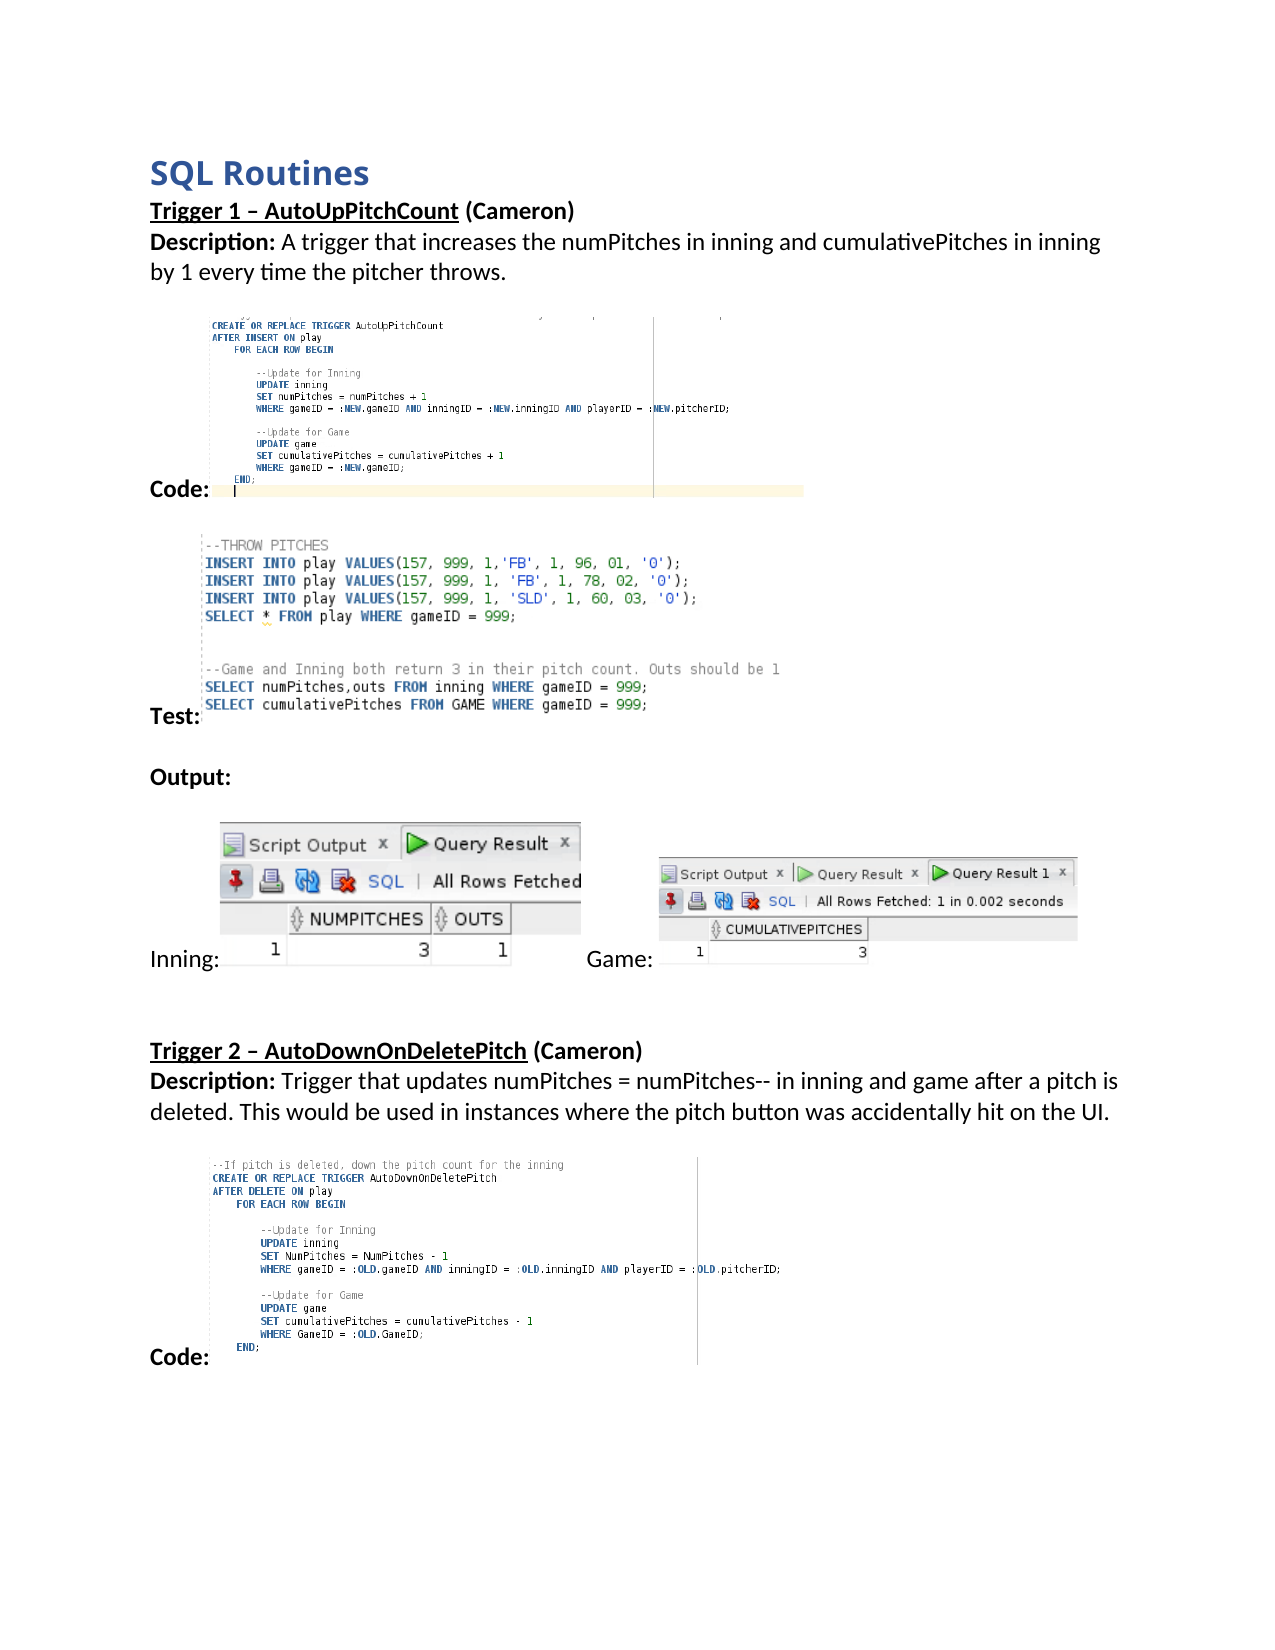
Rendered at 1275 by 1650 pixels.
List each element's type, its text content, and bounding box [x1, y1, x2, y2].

text Trigger 2 – AutoDownOnDeletePitch (Cameron) [150, 1035, 1125, 1066]
text Description: A trigger that increases the numPitches in inning and cumulativePitches in inning by 1 every time the pitcher throws. [150, 226, 1125, 287]
text Description: Trigger that updates numPitches = numPitches-- in inning and game after a pitch is deleted. This would be used in instances where the pitch button was accidentally hit on the UI. [150, 1066, 1125, 1127]
picture [209, 1157, 789, 1365]
picture [200, 534, 798, 725]
picture [219, 822, 581, 968]
picture [658, 857, 1078, 968]
subtitle SQL Routines [150, 150, 1125, 195]
picture [209, 317, 804, 498]
text Trigger 1 – AutoUpPitchCount (Cameron) [150, 195, 1125, 226]
text Output: [150, 761, 1125, 792]
